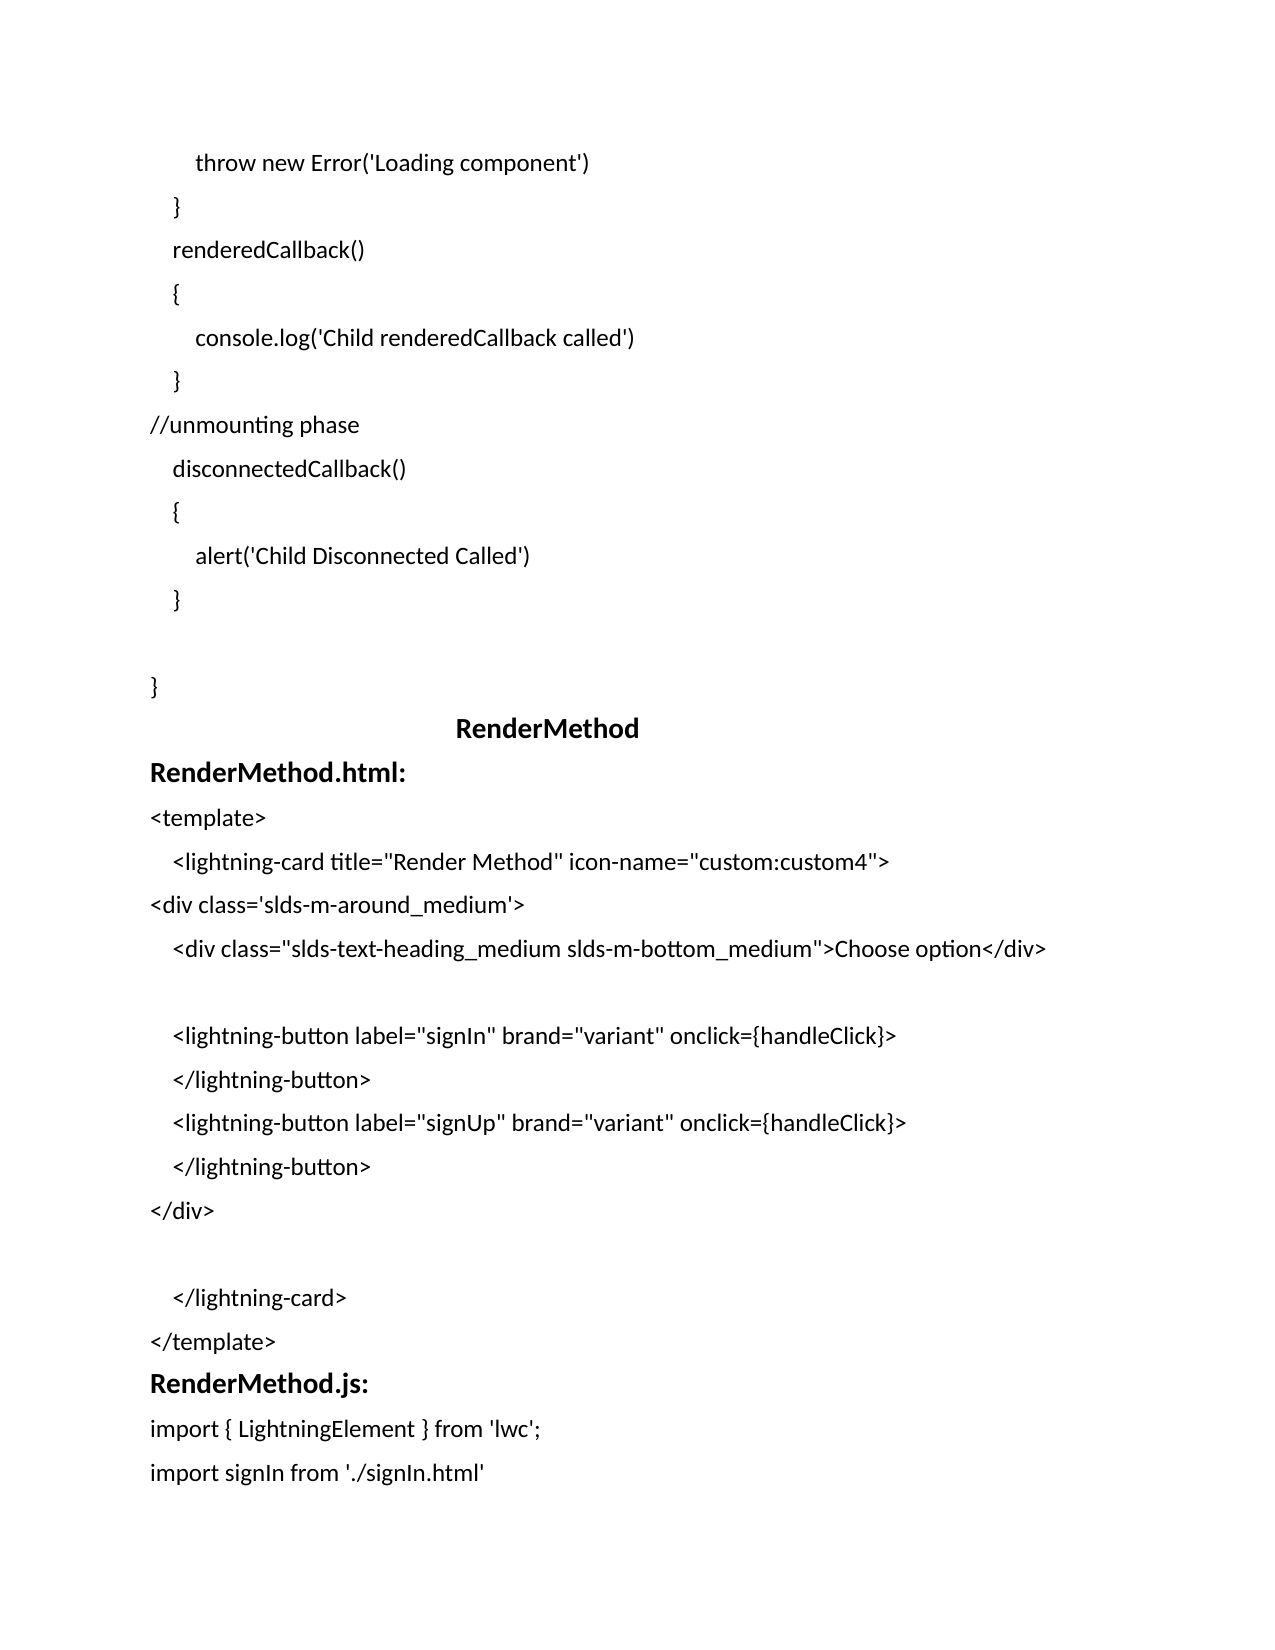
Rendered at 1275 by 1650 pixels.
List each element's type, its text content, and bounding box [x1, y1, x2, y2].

text </div> [150, 1197, 1125, 1224]
text <lightning-card title="Render Method" icon-name="custom:custom4"> [150, 848, 1125, 875]
text throw new Error('Loading component') [150, 150, 1125, 177]
text RenderMethod.html: [150, 761, 1125, 788]
text } [150, 674, 1125, 701]
text { [150, 499, 1125, 526]
text </lightning-button> [150, 1067, 1125, 1093]
text renderedCallback() [150, 237, 1125, 264]
text alert('Child Disconnected Called') [150, 543, 1125, 570]
text <lightning-button label="signUp" brand="variant" onclick={handleClick}> [150, 1110, 1125, 1137]
text </lightning-card> [150, 1285, 1125, 1312]
text <template> [150, 805, 1125, 832]
text </lightning-button> [150, 1154, 1125, 1181]
text import { LightningElement } from 'lwc'; [150, 1416, 1125, 1443]
text <div class="slds-text-heading_medium slds-m-bottom_medium">Choose option</div> [150, 936, 1125, 963]
text } [150, 586, 1125, 613]
text } [150, 368, 1125, 395]
text </template> [150, 1328, 1125, 1355]
text <lightning-button label="signIn" brand="variant" onclick={handleClick}> [150, 1023, 1125, 1050]
text { [150, 281, 1125, 308]
text console.log('Child renderedCallback called') [150, 324, 1125, 352]
text RenderMethod.js: [150, 1372, 1125, 1399]
text <div class='slds-m-around_medium'> [150, 892, 1125, 919]
text import signIn from './signIn.html' [150, 1459, 1125, 1486]
text //unmounting phase [150, 412, 1125, 439]
text } [150, 194, 1125, 221]
text RenderMethod [150, 717, 1125, 744]
text disconnectedCallback() [150, 456, 1125, 482]
